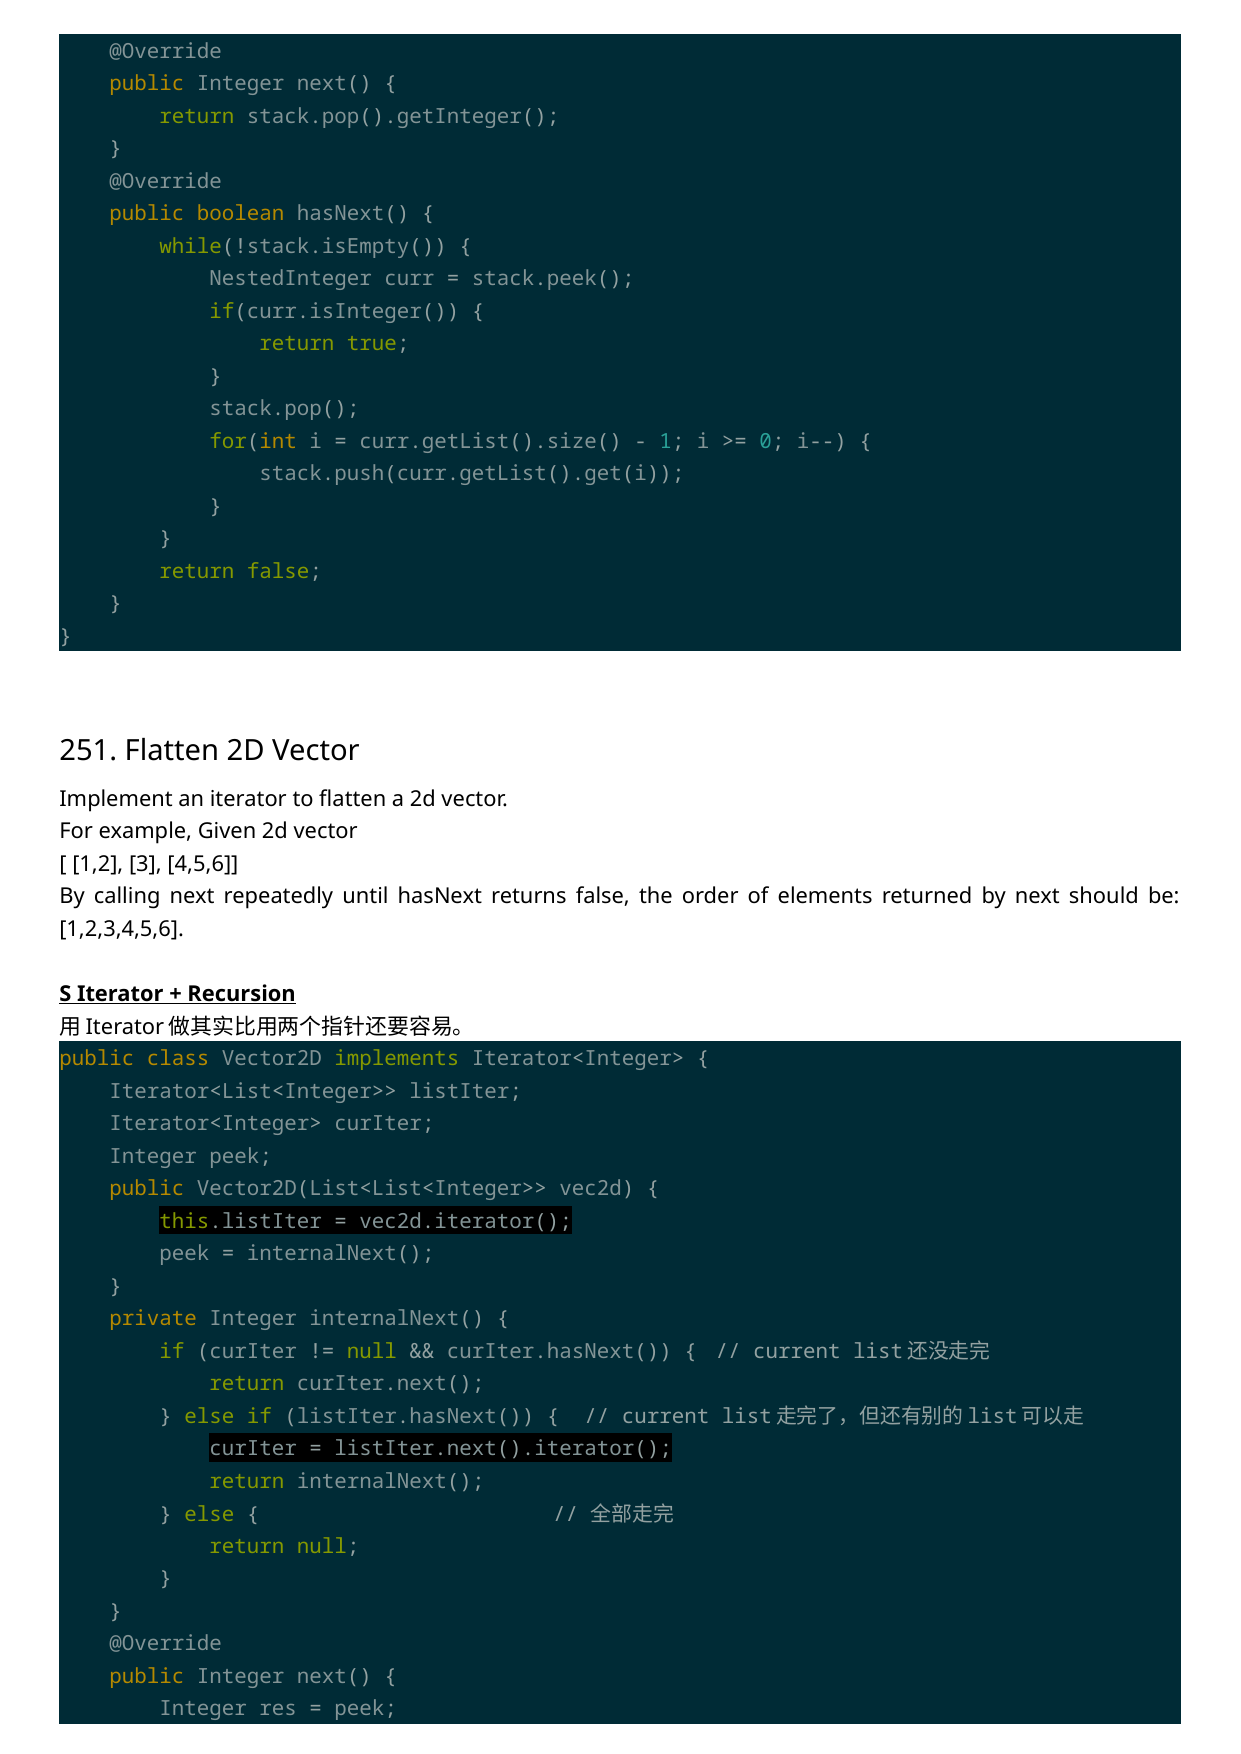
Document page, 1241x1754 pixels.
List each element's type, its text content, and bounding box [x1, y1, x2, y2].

text Integer res = peek; [59, 1691, 1181, 1724]
text 用Iterator做其实比用两个指针还要容易。 [59, 1009, 1181, 1041]
text Integer peek; [59, 1139, 1181, 1171]
text while(!stack.isEmpty()) { [59, 229, 1181, 261]
text } [59, 489, 1181, 521]
text if(curr.isInteger()) { [59, 294, 1181, 326]
text return null; [59, 1529, 1181, 1561]
text return stack.pop().getInteger(); [59, 99, 1181, 131]
text stack.push(curr.getList().get(i)); [59, 456, 1181, 489]
text public Vector2D(List<List<Integer>> vec2d) { [59, 1171, 1181, 1204]
text } [59, 1594, 1181, 1626]
text NestedInteger curr = stack.peek(); [59, 261, 1181, 294]
text curIter = listIter.next().iterator(); [59, 1431, 1181, 1464]
text For example, Given 2d vector [59, 814, 1181, 846]
text return internalNext(); [59, 1464, 1181, 1496]
text [ [1,2], [3], [4,5,6]] [59, 846, 1181, 879]
text public boolean hasNext() { [59, 196, 1181, 229]
text @Override [59, 1626, 1181, 1659]
text } [59, 359, 1181, 391]
text 251. Flatten 2D Vector [59, 716, 1181, 781]
text for(int i = curr.getList().size() - 1; i >= 0; i--) { [59, 424, 1181, 456]
text public Integer next() { [59, 1659, 1181, 1691]
text S Iterator + Recursion [59, 976, 1181, 1009]
text return curIter.next(); [59, 1366, 1181, 1399]
text By calling next repeatedly until hasNext returns false, the order of elements returned by next should be: [1,2,3,4,5,6]. [59, 879, 1181, 944]
text if (curIter != null && curIter.hasNext()) { // current list还没走完 [59, 1334, 1181, 1366]
text @Override [59, 164, 1181, 196]
text Iterator<List<Integer>> listIter; [59, 1074, 1181, 1106]
text public Integer next() { [59, 66, 1181, 99]
text } [59, 586, 1181, 619]
text return true; [59, 326, 1181, 359]
text } else if (listIter.hasNext()) { // current list走完了，但还有别的list可以走 [59, 1399, 1181, 1431]
text } [59, 1561, 1181, 1594]
text public class Vector2D implements Iterator<Integer> { [59, 1041, 1181, 1074]
text this.listIter = vec2d.iterator(); [59, 1204, 1181, 1236]
text } else { // 全部走完 [59, 1496, 1181, 1529]
text private Integer internalNext() { [59, 1301, 1181, 1334]
text } [59, 521, 1181, 554]
text } [59, 1269, 1181, 1301]
text @Override [59, 34, 1181, 66]
text } [59, 131, 1181, 164]
text Iterator<Integer> curIter; [59, 1106, 1181, 1139]
text peek = internalNext(); [59, 1236, 1181, 1269]
text return false; [59, 554, 1181, 586]
text stack.pop(); [59, 391, 1181, 424]
text Implement an iterator to flatten a 2d vector. [59, 781, 1181, 814]
text } [59, 619, 1181, 651]
